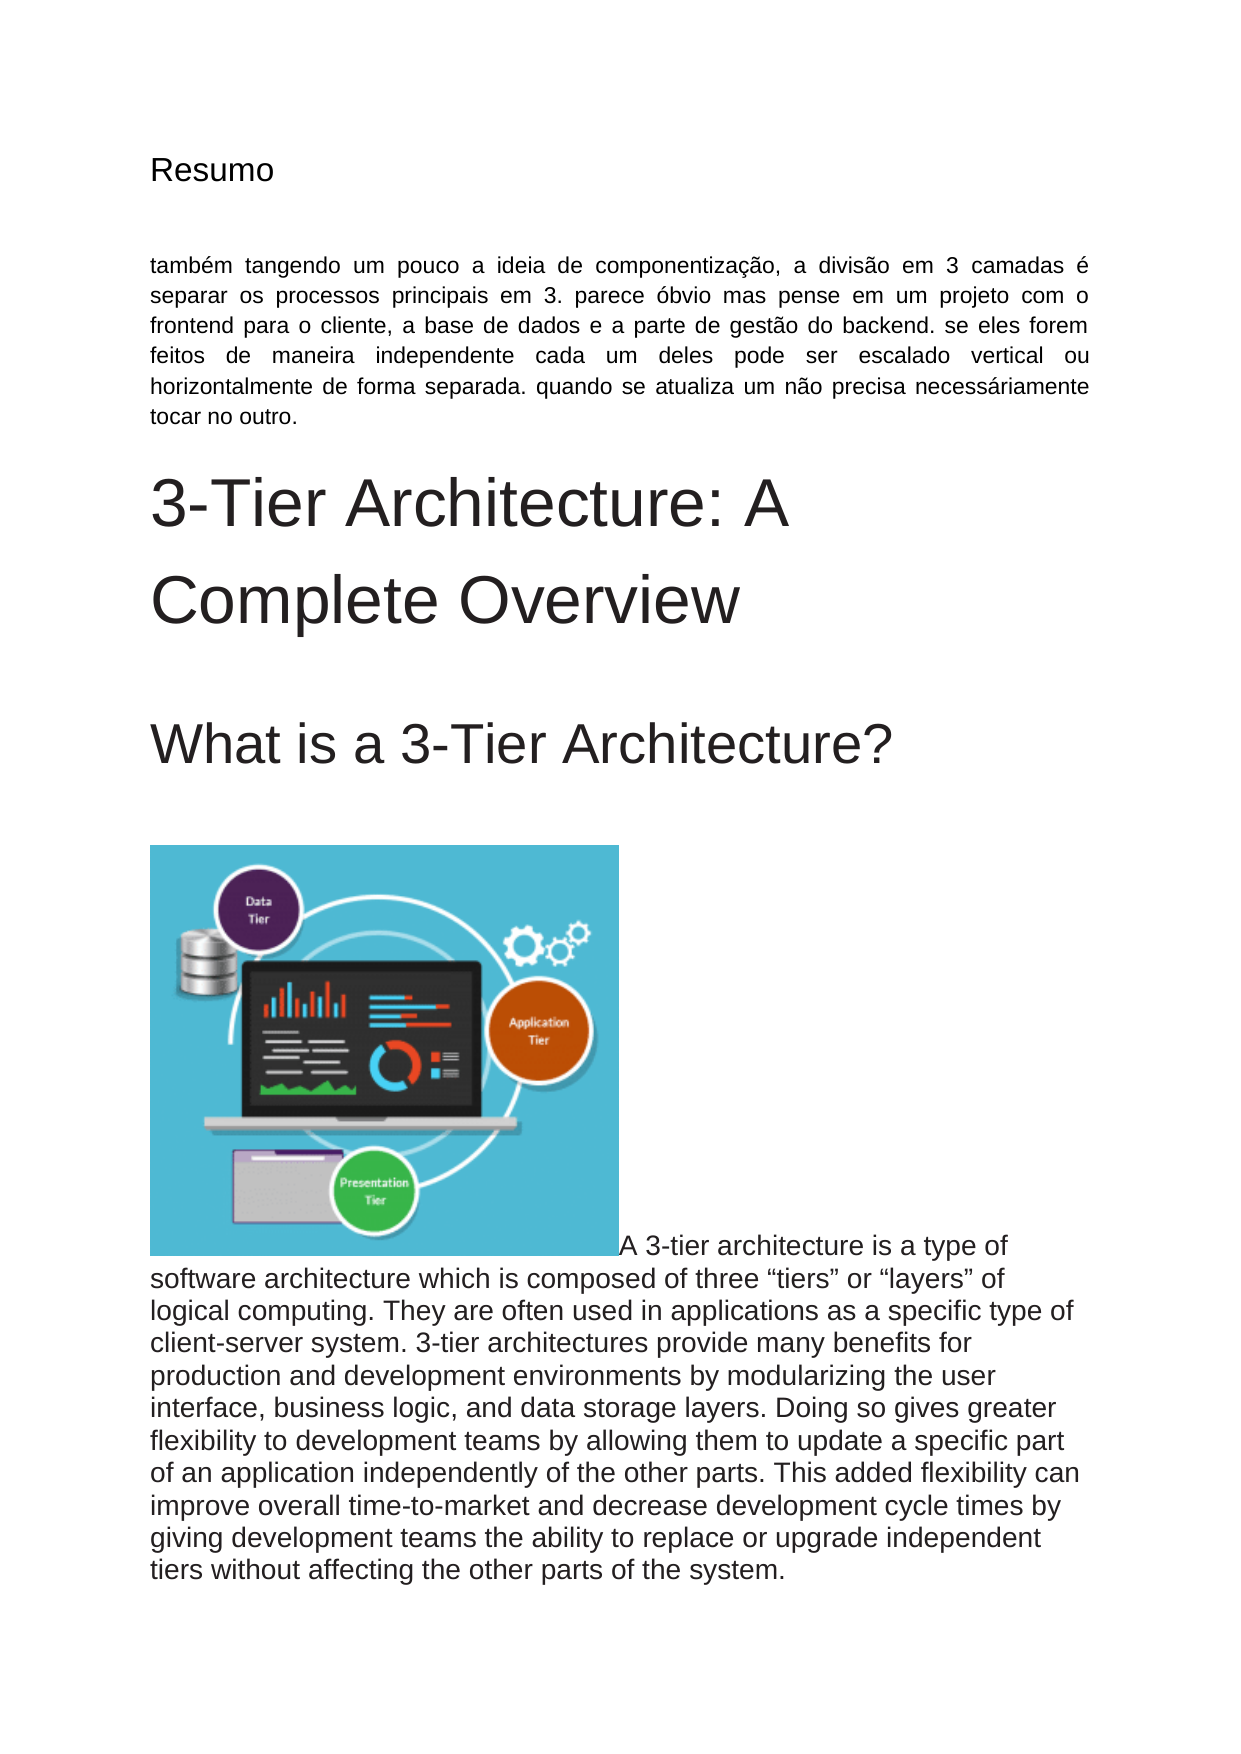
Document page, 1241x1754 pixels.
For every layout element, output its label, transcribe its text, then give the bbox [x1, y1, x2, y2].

text também tangendo um pouco a ideia de componentização, a divisão em 3 camadas é separar os processos principais em 3. parece óbvio mas pense em um projeto com o frontend para o cliente, a base de dados e a parte de gestão do backend. se eles forem feitos de maneira independente cada um deles pode ser escalado vertical ou horizontalmente de forma separada. quando se atualiza um não precisa necessáriamente tocar no outro. [150, 252, 1090, 429]
subtitle What is a 3-Tier Architecture? [150, 710, 1090, 775]
picture [150, 845, 619, 1256]
subtitle 3-Tier Architecture: A Complete Overview [150, 463, 1090, 637]
subtitle Resumo [150, 150, 1090, 188]
